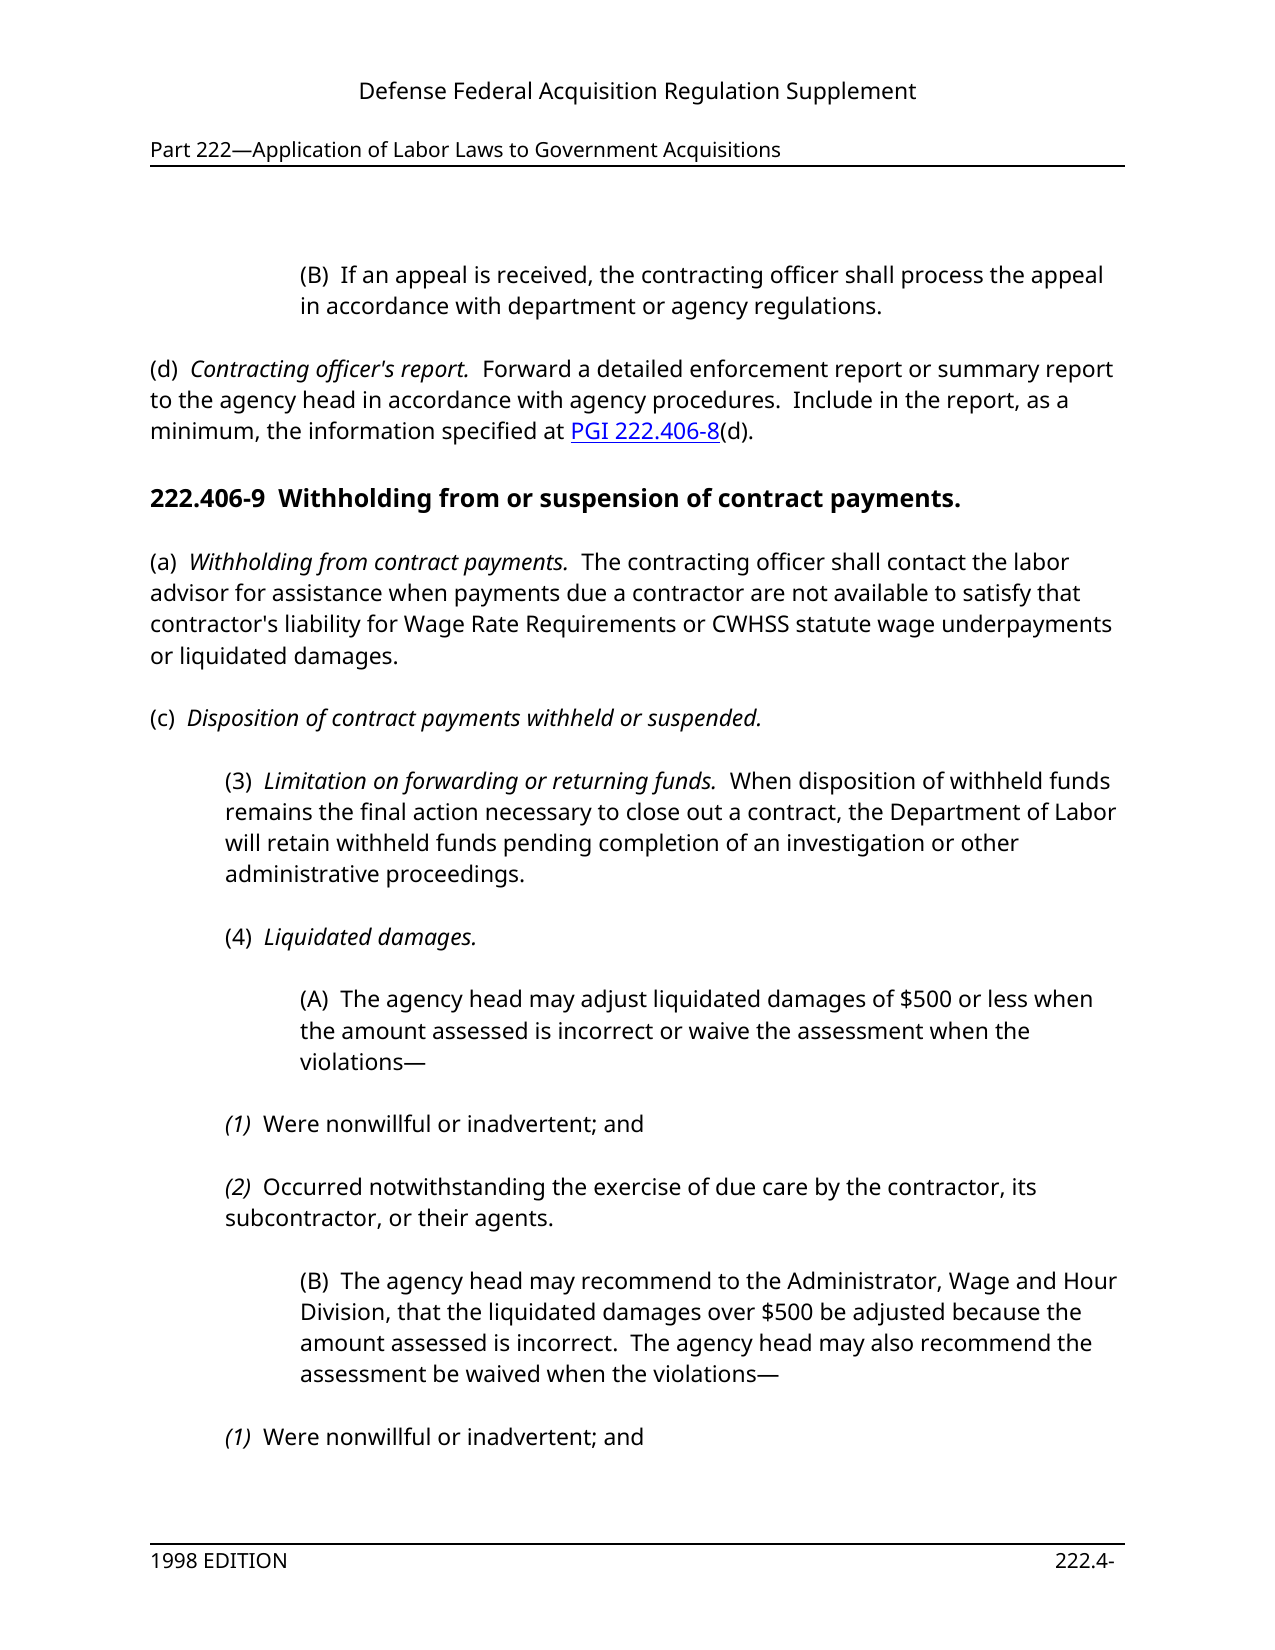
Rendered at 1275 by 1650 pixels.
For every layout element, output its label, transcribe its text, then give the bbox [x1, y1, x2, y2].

list (3) Limitation on forwarding or returning funds. When disposition of withheld funds remains the final action necessary to close out a contract, the Department of Labor will retain withheld funds pending completion of an investigation or other administrative proceedings. [187, 733, 1125, 890]
subtitle 222.406-9 Withholding from or suspension of contract payments. [150, 447, 1125, 515]
list (c) Disposition of contract payments withheld or suspended. [150, 671, 1125, 733]
list (A) The agency head may adjust liquidated damages of $500 or less when the amount assessed is incorrect or waive the assessment when the violations— [262, 952, 1125, 1077]
list (B) The agency head may recommend to the Administrator, Wage and Hour Division, that the liquidated damages over $500 be adjusted because the amount assessed is incorrect. The agency head may also recommend the assessment be waived when the violations— [262, 1233, 1125, 1390]
list (4) Liquidated damages. [187, 890, 1125, 952]
list (d) Contracting officer's report. Forward a detailed enforcement report or summary report to the agency head in accordance with agency procedures. Include in the report, as a minimum, the information specified at PGI 222.406-8(d). [150, 322, 1125, 447]
list (B) If an appeal is received, the contracting officer shall process the appeal in accordance with department or agency regulations. [262, 228, 1125, 322]
list (2) Occurred notwithstanding the exercise of due care by the contractor, its subcontractor, or their agents. [187, 1140, 1125, 1233]
list (1) Were nonwillful or inadvertent; and [187, 1077, 1125, 1140]
list (a) Withholding from contract payments. The contracting officer shall contact the labor advisor for assistance when payments due a contractor are not available to satisfy that contractor's liability for Wage Rate Requirements or CWHSS statute wage underpayments or liquidated damages. [150, 515, 1125, 671]
list (1) Were nonwillful or inadvertent; and [187, 1390, 1125, 1452]
